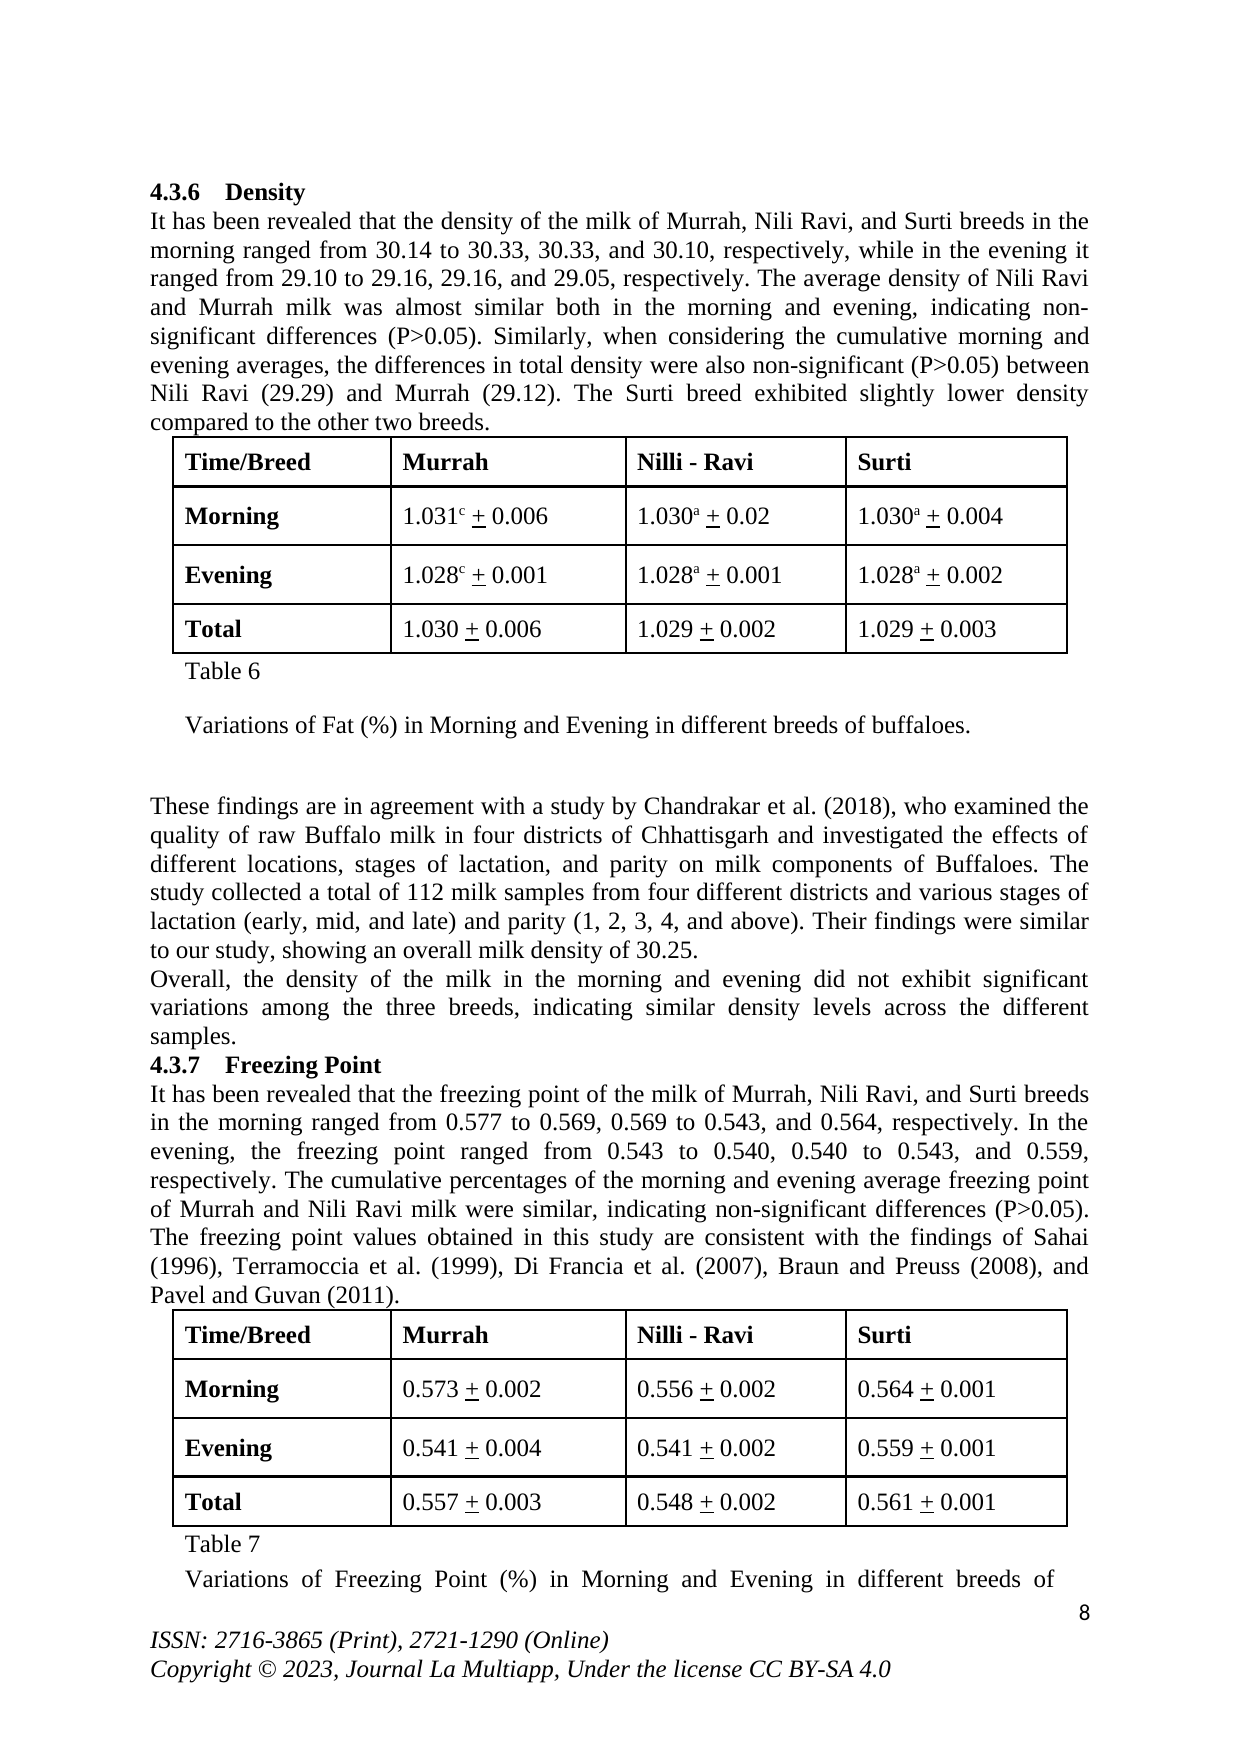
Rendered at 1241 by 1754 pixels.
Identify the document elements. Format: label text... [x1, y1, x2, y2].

table_cell 1.028a + 0.001 [627, 546, 845, 603]
table_header Nilli - Ravi [627, 438, 845, 485]
table_cell 0.573 + 0.002 [392, 1360, 625, 1417]
table_cell 0.548 + 0.002 [627, 1478, 845, 1525]
table_cell Total [174, 1478, 390, 1525]
table_cell 0.541 + 0.002 [627, 1419, 845, 1475]
table_cell 0.561 + 0.001 [847, 1478, 1066, 1525]
table_cell 1.028c + 0.001 [392, 546, 625, 603]
table_cell 1.030 + 0.006 [392, 605, 625, 652]
table_cell Total [174, 605, 390, 652]
table_cell 0.541 + 0.004 [392, 1419, 625, 1475]
table_header Murrah [392, 1311, 625, 1358]
table_cell 0.556 + 0.002 [627, 1360, 845, 1417]
table_header Nilli - Ravi [627, 1311, 845, 1358]
text 4.3.6 Density [150, 177, 1090, 206]
text 4.3.7 Freezing Point4.3.7 Freezing Point [150, 1050, 1090, 1079]
text It has been revealed that the density of the milk of Murrah, Nili Ravi, and Surti breeds in the morning ranged from 30.14 to 30.33, 30.33, and 30.10, respectively, while in the evening it ranged from 29.10 to 29.16, 29.16, and 29.05, respectively. The average density of Nili Ravi and Murrah milk was almost similar both in the morning and evening, indicating non-significant differences (P>0.05). Similarly, when considering the cumulative morning and evening averages, the differences in total density were also non-significant (P>0.05) between Nili Ravi (29.29) and Murrah (29.12). The Surti breed exhibited slightly lower density compared to the other two breeds. [150, 206, 1090, 436]
table_cell 0.557 + 0.003 [392, 1478, 625, 1525]
table_header Time/Breed [174, 438, 390, 485]
table_cell 0.559 + 0.001 [847, 1419, 1066, 1475]
text These findings are in agreement with a study by Chandrakar et al. (2018), who examined the quality of raw Buffalo milk in four districts of Chhattisgarh and investigated the effects of different locations, stages of lactation, and parity on milk components of Buffaloes. The study collected a total of 112 milk samples from four different districts and various stages of lactation (early, mid, and late) and parity (1, 2, 3, 4, and above). Their findings were similar to our study, showing an overall milk density of 30.25. [150, 791, 1090, 964]
table_cell 1.030a + 0.004 [847, 488, 1066, 544]
table_header Time/Breed [174, 1311, 390, 1358]
table_cell Morning [174, 1360, 390, 1417]
text Overall, the density of the milk in the morning and evening did not exhibit significant variations among the three breeds, indicating similar density levels across the different samples. [150, 964, 1090, 1050]
table_header Surti [847, 1311, 1066, 1358]
table_header Murrah [392, 438, 625, 485]
table_cell Variations of Fat (%) in Morning and Evening in different breeds of buffaloes. [173, 688, 1067, 762]
table_cell Evening [174, 1419, 390, 1475]
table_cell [173, 1560, 1067, 1598]
table_cell 1.030a + 0.02 [627, 488, 845, 544]
table_cell 1.028a + 0.002 [847, 546, 1066, 603]
table_cell 1.029 + 0.003 [847, 605, 1066, 652]
table_cell Evening [174, 546, 390, 603]
table_cell 1.029 + 0.002 [627, 605, 845, 652]
table_cell Table 6 [173, 654, 1067, 687]
text It has been revealed that the freezing point of the milk of Murrah, Nili Ravi, and Surti breeds in the morning ranged from 0.577 to 0.569, 0.569 to 0.543, and 0.564, respectively. In the evening, the freezing point ranged from 0.543 to 0.540, 0.540 to 0.543, and 0.559, respectively. The cumulative percentages of the morning and evening average freezing point of Murrah and Nili Ravi milk were similar, indicating non-significant differences (P>0.05). The freezing point values obtained in this study are consistent with the findings of Sahai (1996), Terramoccia et al. (1999), Di Francia et al. (2007), Braun and Preuss (2008), and Pavel and Guvan (2011). [150, 1079, 1090, 1309]
table_cell Table 7 [173, 1527, 1067, 1560]
table_cell 0.564 + 0.001 [847, 1360, 1066, 1417]
table_cell 1.031c + 0.006 [392, 488, 625, 544]
table_header Surti [847, 438, 1066, 485]
table_cell Morning [174, 488, 390, 544]
